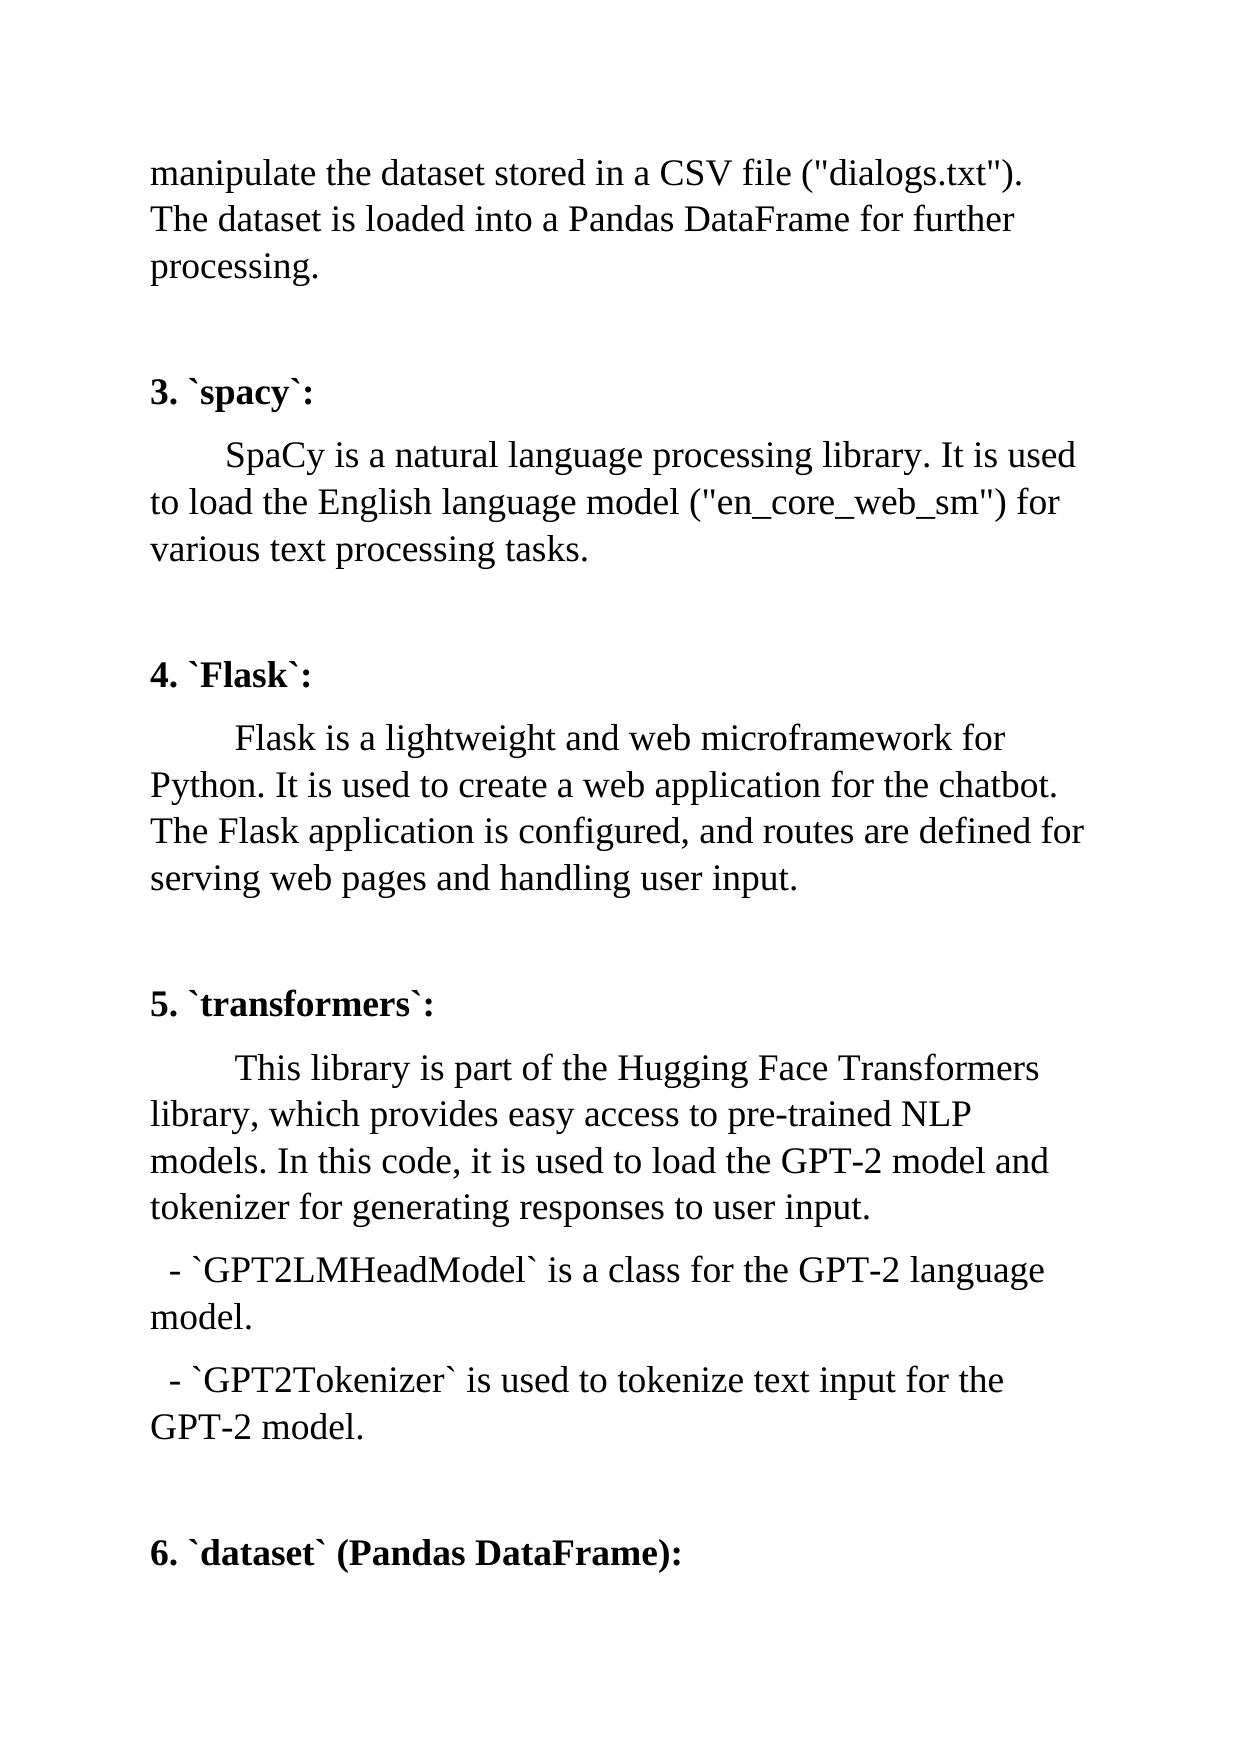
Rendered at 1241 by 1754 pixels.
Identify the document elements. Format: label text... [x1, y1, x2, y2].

text 5. `transformers`: [150, 982, 1090, 1025]
text - `GPT2LMHeadModel` is a class for the GPT-2 language model. [150, 1248, 1090, 1338]
text 6. `dataset` (Pandas DataFrame): [150, 1531, 1090, 1574]
text 4. `Flask`: [150, 652, 1090, 696]
text - `GPT2Tokenizer` is used to tokenize text input for the GPT-2 model. [150, 1358, 1090, 1447]
text SpaCy is a natural language processing library. It is used to load the English language model ("en_core_web_sm") for various text processing tasks. [150, 433, 1090, 569]
text Flask is a lightweight and web microframework for Python. It is used to create a web application for the chatbot. The Flask application is configured, and routes are defined for serving web pages and handling user input. [150, 716, 1090, 898]
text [150, 150, 1090, 286]
text 3. `spacy`: [150, 369, 1090, 413]
text This library is part of the Hugging Face Transformers library, which provides easy access to pre-trained NLP models. In this code, it is used to load the GPT-2 model and tokenizer for generating responses to user input. [150, 1045, 1090, 1228]
